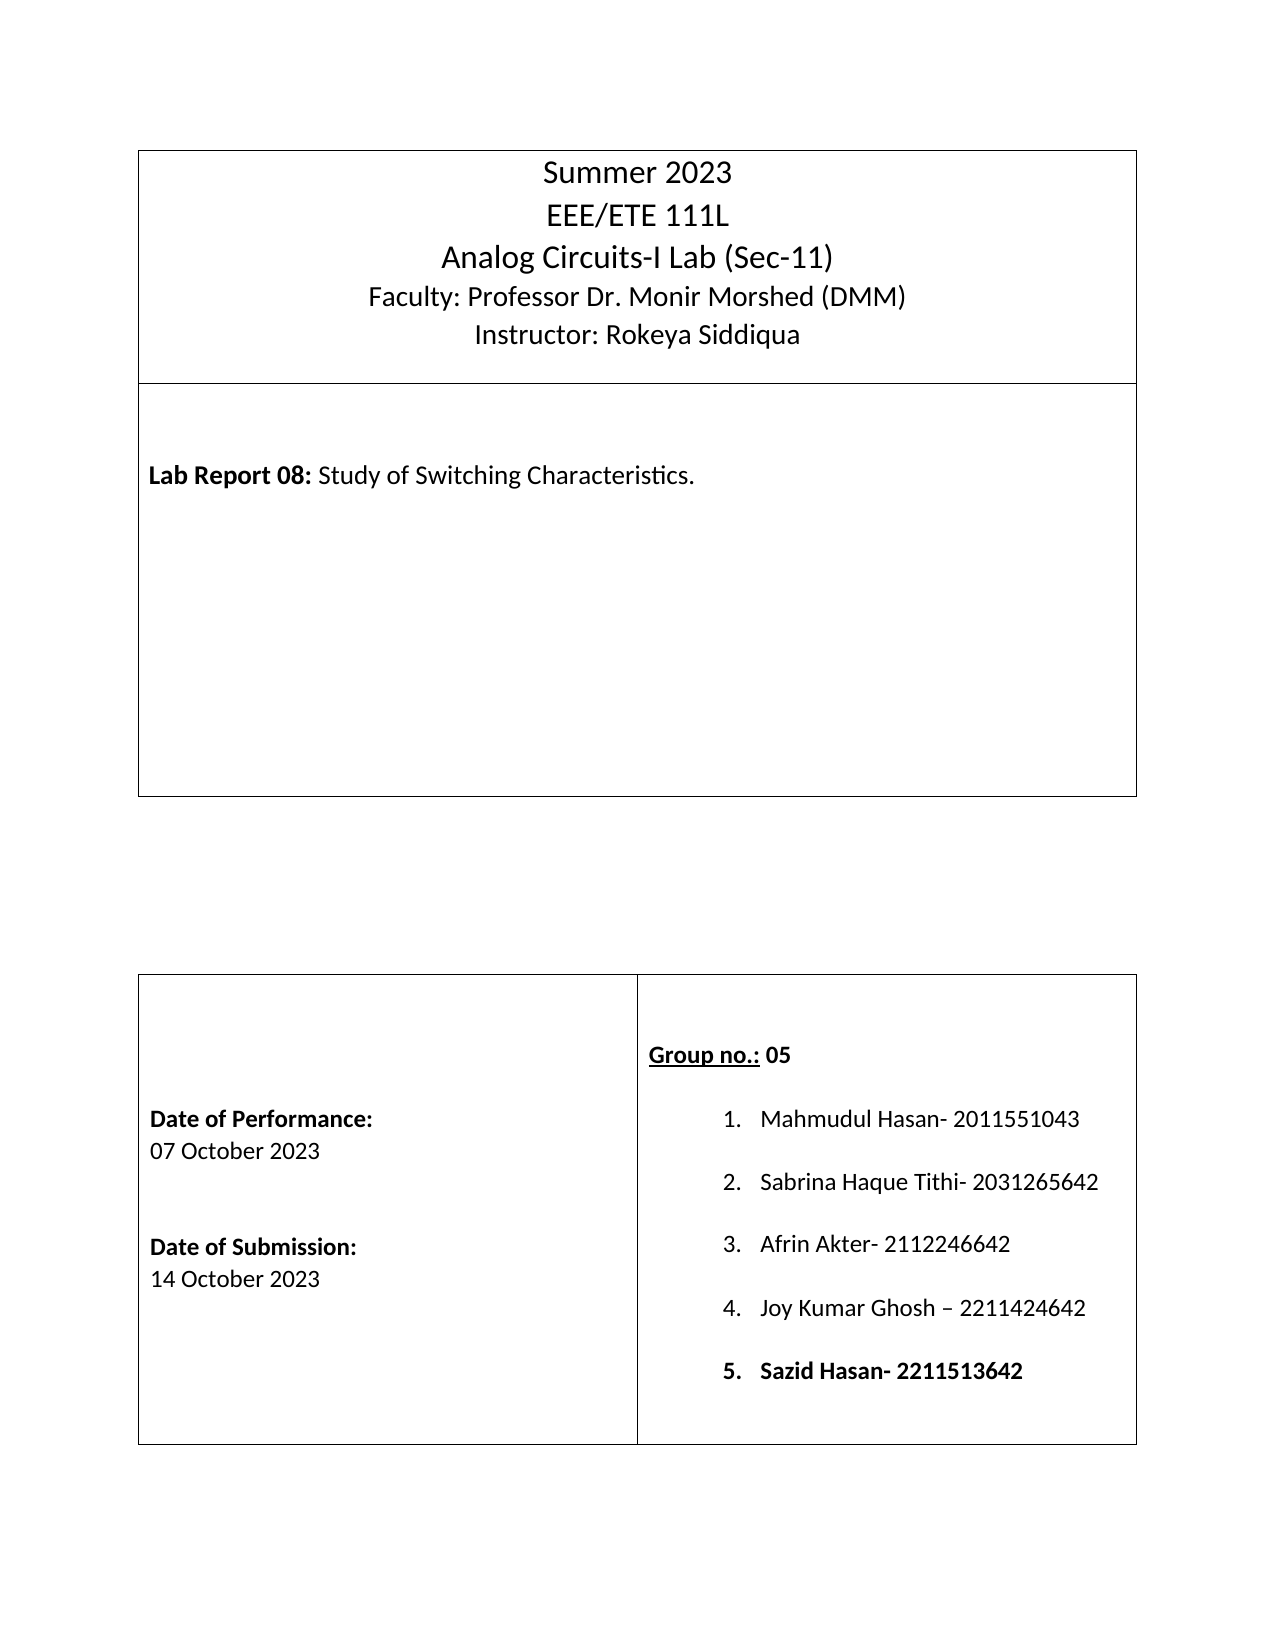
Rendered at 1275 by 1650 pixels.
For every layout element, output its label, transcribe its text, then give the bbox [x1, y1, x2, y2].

table_header Date of Performance: 07 October 2023 Date of Submission: 14 October 2023 [139, 975, 637, 1444]
table_cell Lab Report 08: Study of Switching Characteristics. [139, 384, 1136, 796]
table_header Summer 2023 EEE/ETE 111L Analog Circuits-I Lab (Sec-11) Faculty: Professor Dr. Monir Morshed (DMM) Instructor: Rokeya Siddiqua [139, 151, 1136, 382]
table_header Group no.: 05 Mahmudul Hasan- 2011551043 Sabrina Haque Tithi- 2031265642 Afrin Akter- 2112246642 Joy Kumar Ghosh – 2211424642 Sazid Hasan- 2211513642 [638, 975, 1136, 1444]
